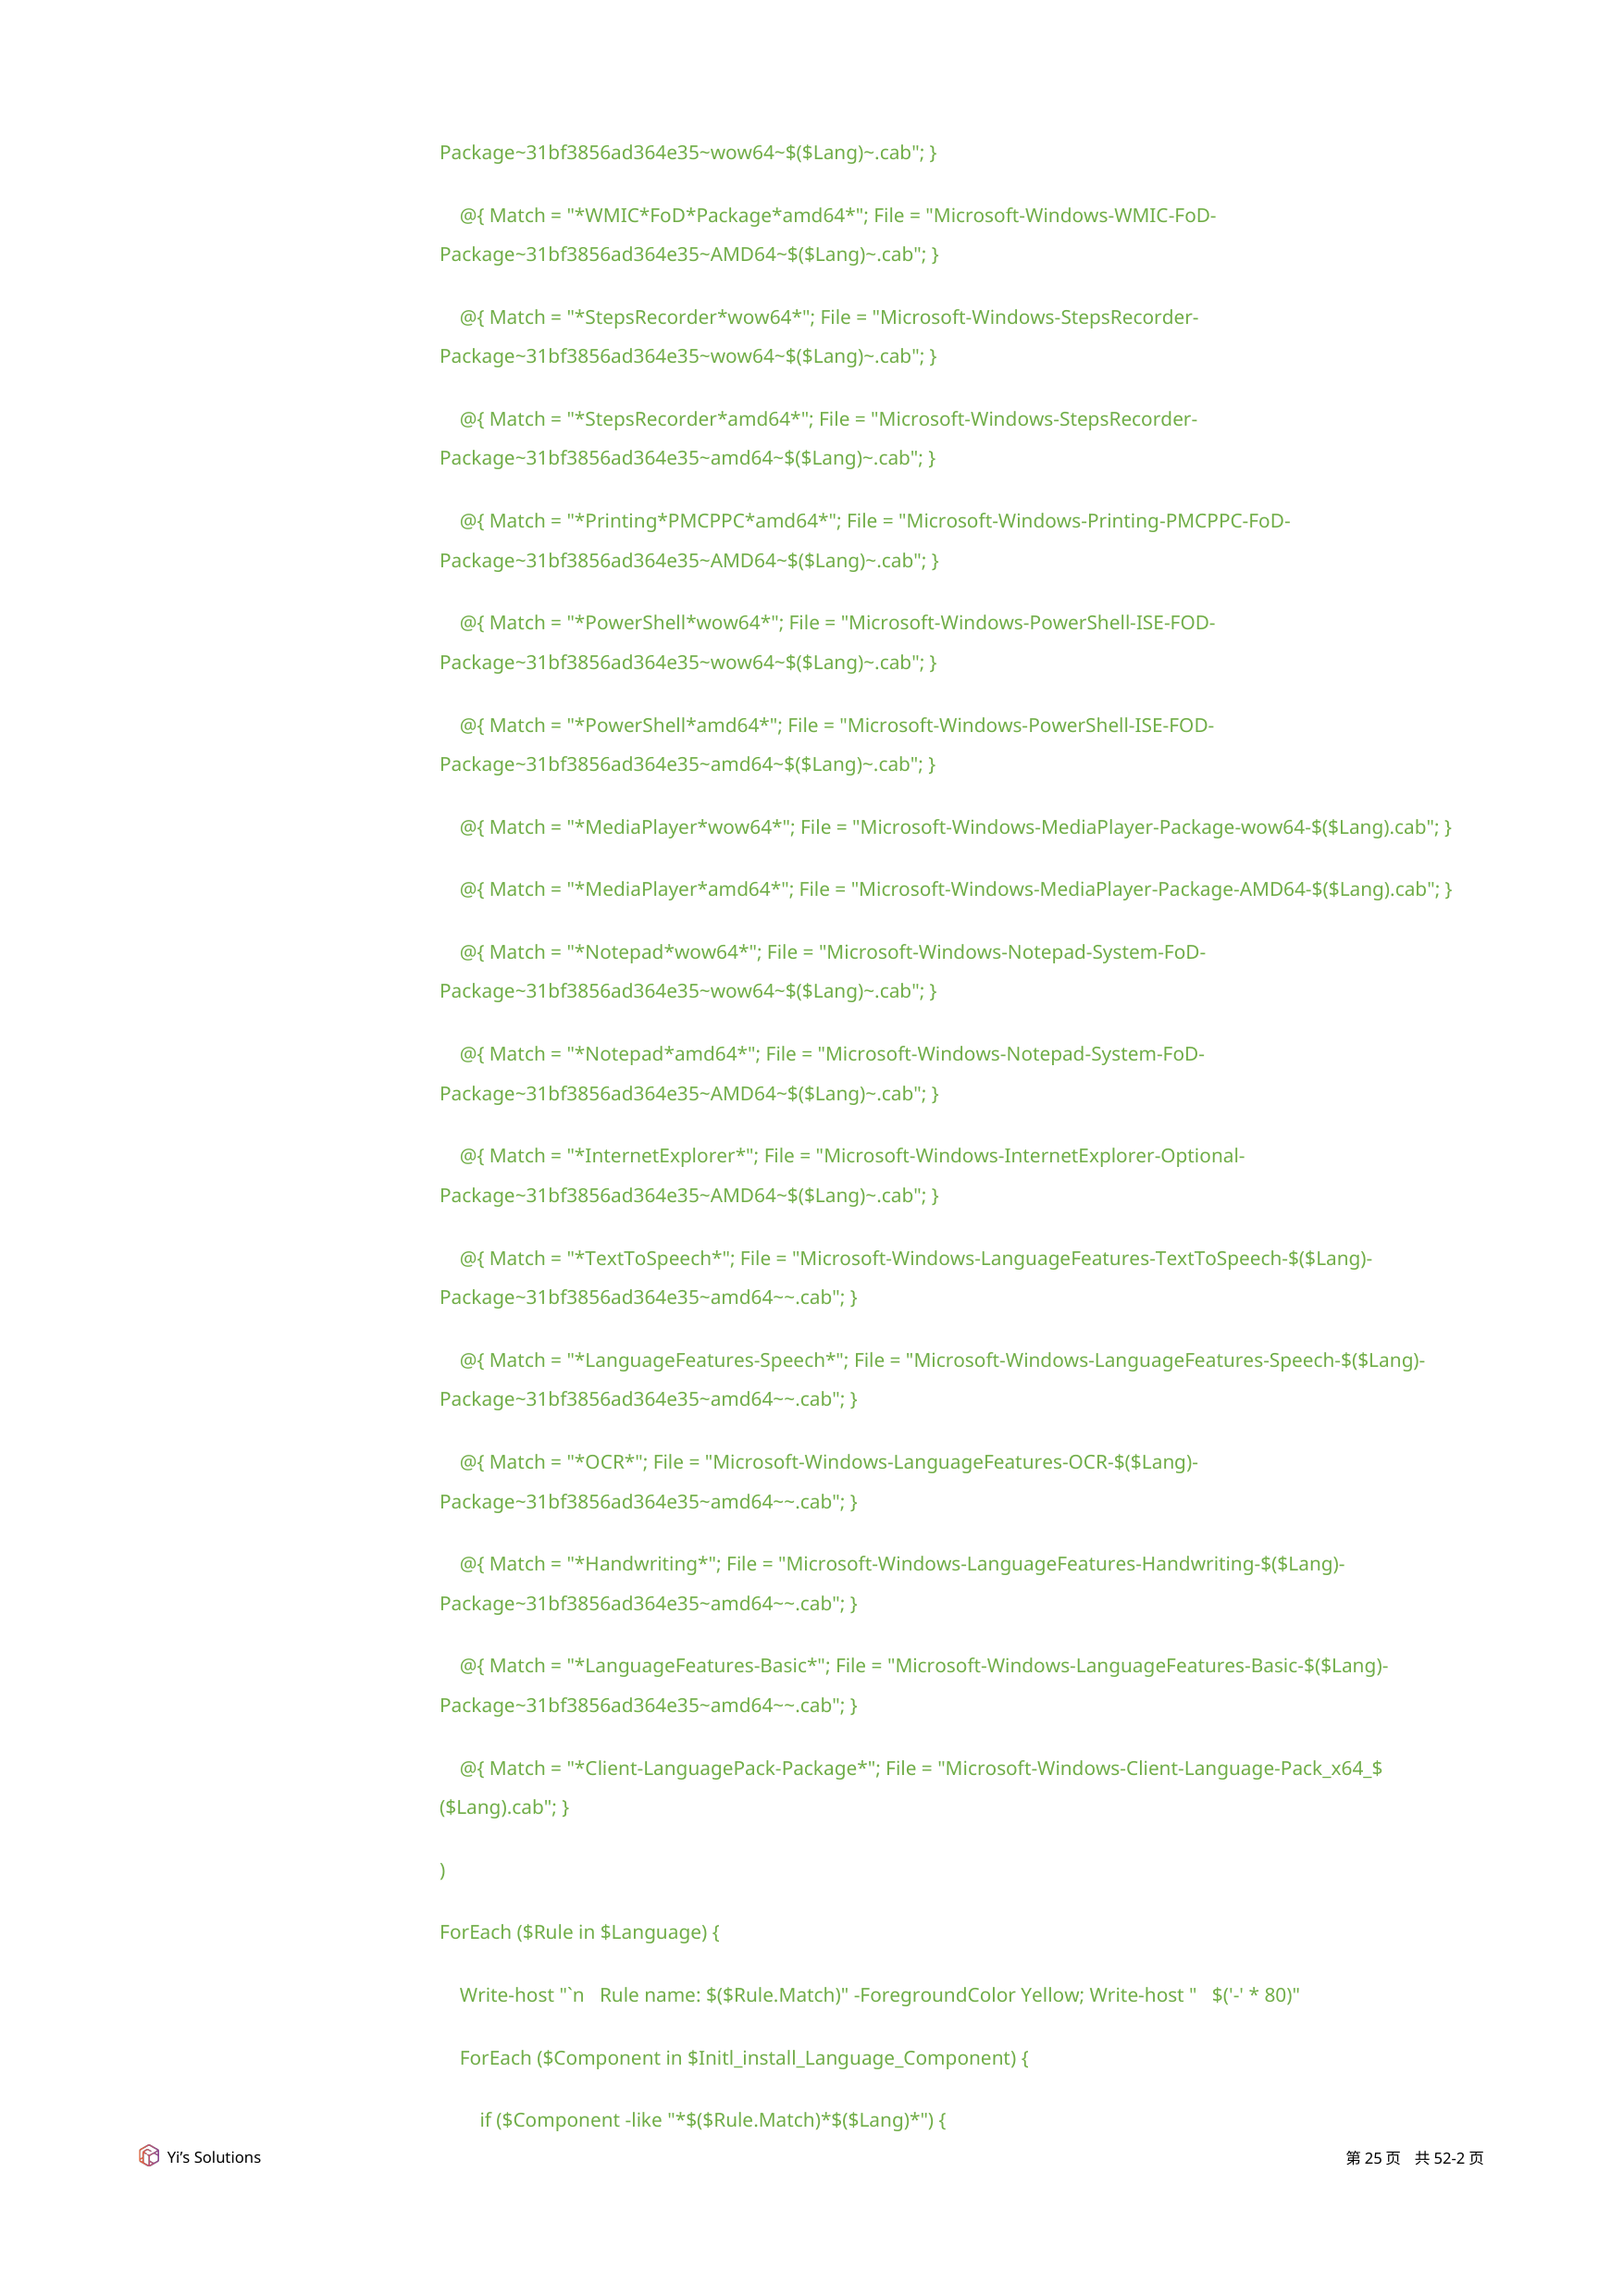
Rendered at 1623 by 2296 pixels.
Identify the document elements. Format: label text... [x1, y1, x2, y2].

text @{ Match = "*PowerShell*amd64*"; File = "Microsoft-Windows-PowerShell-ISE-FOD-Package~31bf3856ad364e35~amd64~$($Lang)~.cab"; } [440, 712, 1484, 777]
text @{ Match = "*InternetExplorer*"; File = "Microsoft-Windows-InternetExplorer-Optional-Package~31bf3856ad364e35~AMD64~$($Lang)~.cab"; } [440, 1142, 1484, 1209]
text @{ Match = "*OCR*"; File = "Microsoft-Windows-LanguageFeatures-OCR-$($Lang)-Package~31bf3856ad364e35~amd64~~.cab"; } [440, 1448, 1484, 1514]
text ) [440, 1856, 1484, 1882]
text @{ Match = "*MediaPlayer*wow64*"; File = "Microsoft-Windows-MediaPlayer-Package-wow64-$($Lang).cab"; } [440, 813, 1484, 839]
text @{ Match = "*Handwriting*"; File = "Microsoft-Windows-LanguageFeatures-Handwriting-$($Lang)-Package~31bf3856ad364e35~amd64~~.cab"; } [440, 1550, 1484, 1616]
text @{ Match = "*LanguageFeatures-Basic*"; File = "Microsoft-Windows-LanguageFeatures-Basic-$($Lang)-Package~31bf3856ad364e35~amd64~~.cab"; } [440, 1653, 1484, 1719]
text @{ Match = "*Notepad*amd64*"; File = "Microsoft-Windows-Notepad-System-FoD-Package~31bf3856ad364e35~AMD64~$($Lang)~.cab"; } [440, 1040, 1484, 1106]
text @{ Match = "*Printing*PMCPPC*amd64*"; File = "Microsoft-Windows-Printing-PMCPPC-FoD-Package~31bf3856ad364e35~AMD64~$($Lang)~.cab"; } [440, 507, 1484, 573]
text @{ Match = "*PowerShell*wow64*"; File = "Microsoft-Windows-PowerShell-ISE-FOD-Package~31bf3856ad364e35~wow64~$($Lang)~.cab"; } [440, 609, 1484, 675]
text ForEach ($Component in $Initl_install_Language_Component) { [440, 2044, 1484, 2070]
text @{ Match = "*Notepad*wow64*"; File = "Microsoft-Windows-Notepad-System-FoD-Package~31bf3856ad364e35~wow64~$($Lang)~.cab"; } [440, 938, 1484, 1004]
text ForEach ($Rule in $Language) { [440, 1918, 1484, 1945]
picture [139, 2144, 159, 2166]
text @{ Match = "*StepsRecorder*wow64*"; File = "Microsoft-Windows-StepsRecorder-Package~31bf3856ad364e35~wow64~$($Lang)~.cab"; } [440, 304, 1484, 369]
text @{ Match = "*Client-LanguagePack-Package*"; File = "Microsoft-Windows-Client-Language-Pack_x64_$($Lang).cab"; } [440, 1755, 1484, 1820]
text @{ Match = "*WMIC*FoD*Package*amd64*"; File = "Microsoft-Windows-WMIC-FoD-Package~31bf3856ad364e35~AMD64~$($Lang)~.cab"; } [440, 202, 1484, 267]
text if ($Component -like "*$($Rule.Match)*$($Lang)*") { [440, 2106, 1484, 2133]
text @{ Match = "*LanguageFeatures-Speech*"; File = "Microsoft-Windows-LanguageFeatures-Speech-$($Lang)-Package~31bf3856ad364e35~amd64~~.cab"; } [440, 1347, 1484, 1412]
text @{ Match = "*MediaPlayer*amd64*"; File = "Microsoft-Windows-MediaPlayer-Package-AMD64-$($Lang).cab"; } [440, 875, 1484, 902]
text @{ Match = "*StepsRecorder*amd64*"; File = "Microsoft-Windows-StepsRecorder-Package~31bf3856ad364e35~amd64~$($Lang)~.cab"; } [440, 405, 1484, 471]
text @{ Match = "*TextToSpeech*"; File = "Microsoft-Windows-LanguageFeatures-TextToSpeech-$($Lang)-Package~31bf3856ad364e35~amd64~~.cab"; } [440, 1245, 1484, 1310]
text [440, 139, 1484, 165]
text Write-host "`n Rule name: $($Rule.Match)" -ForegroundColor Yellow; Write-host " $('-' * 80)" [440, 1981, 1484, 2007]
